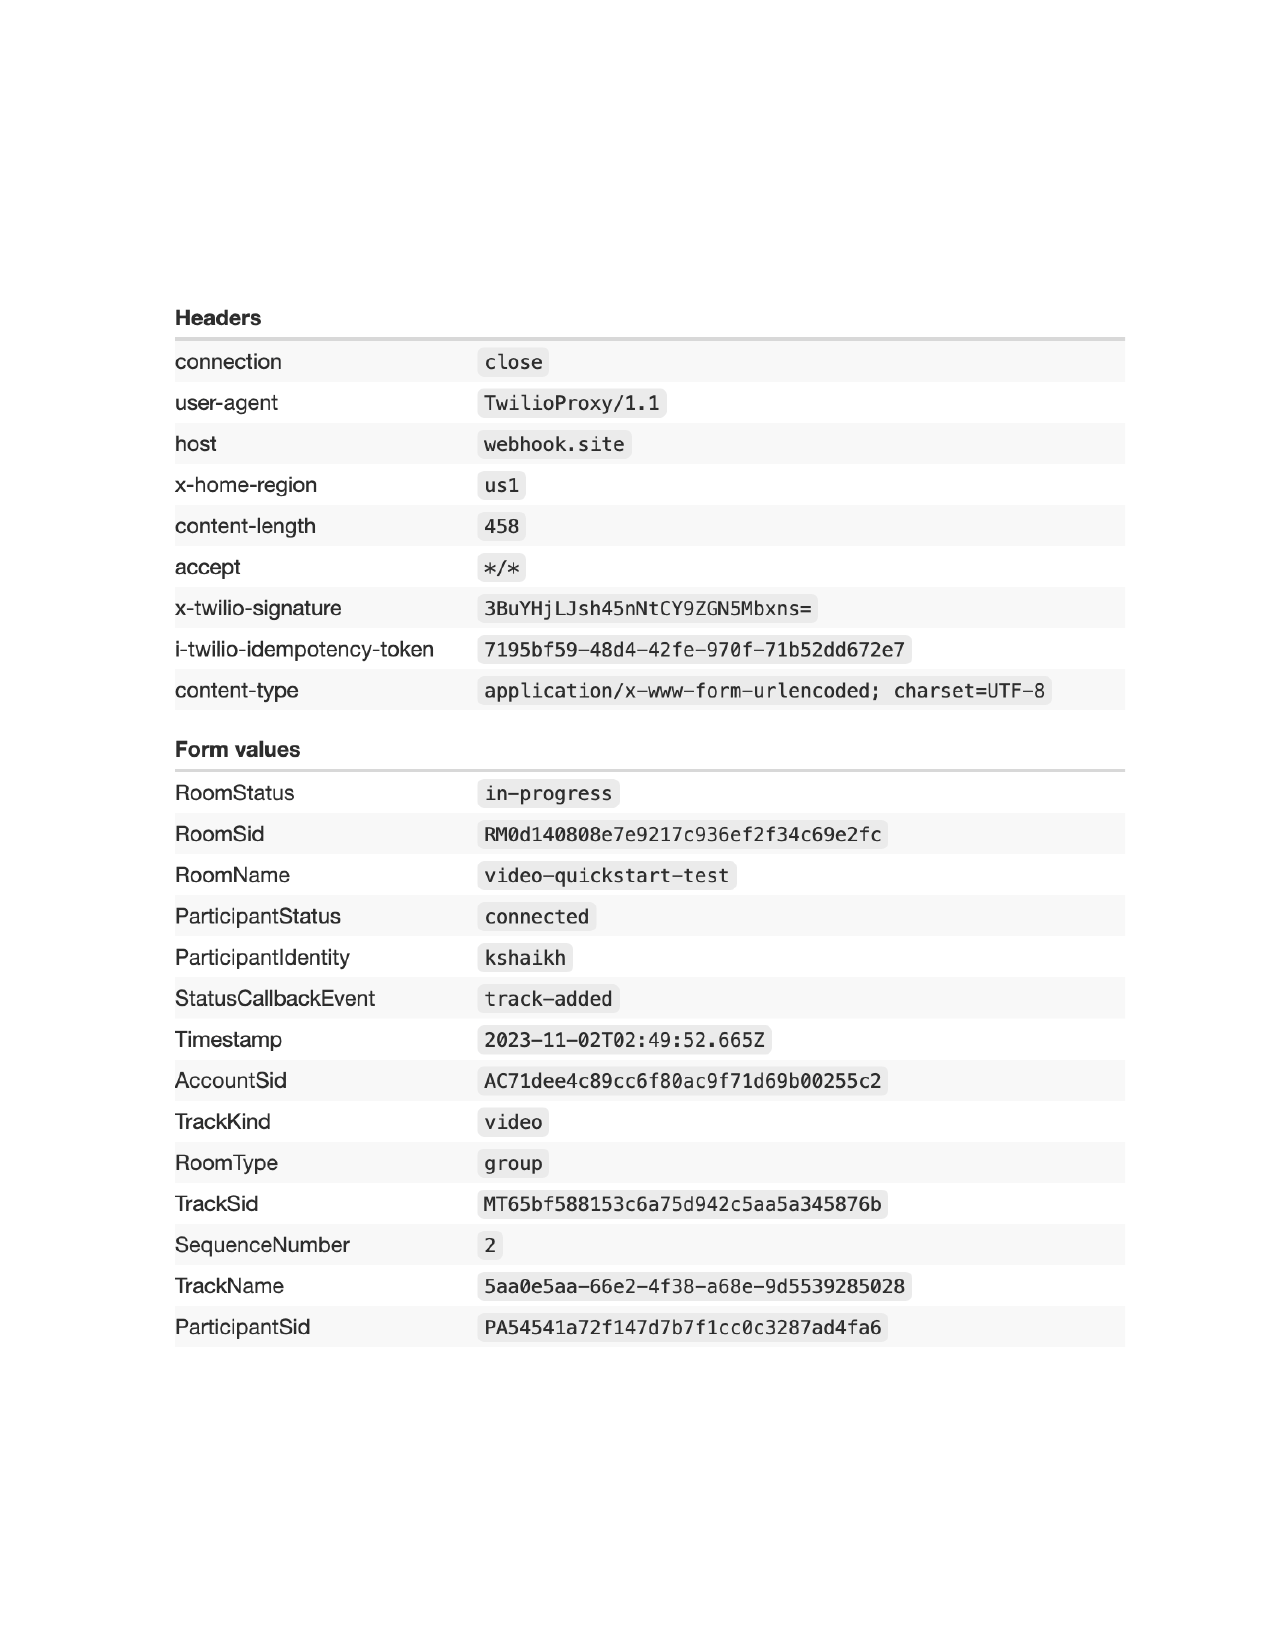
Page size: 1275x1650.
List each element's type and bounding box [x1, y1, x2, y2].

picture [150, 288, 1125, 1363]
